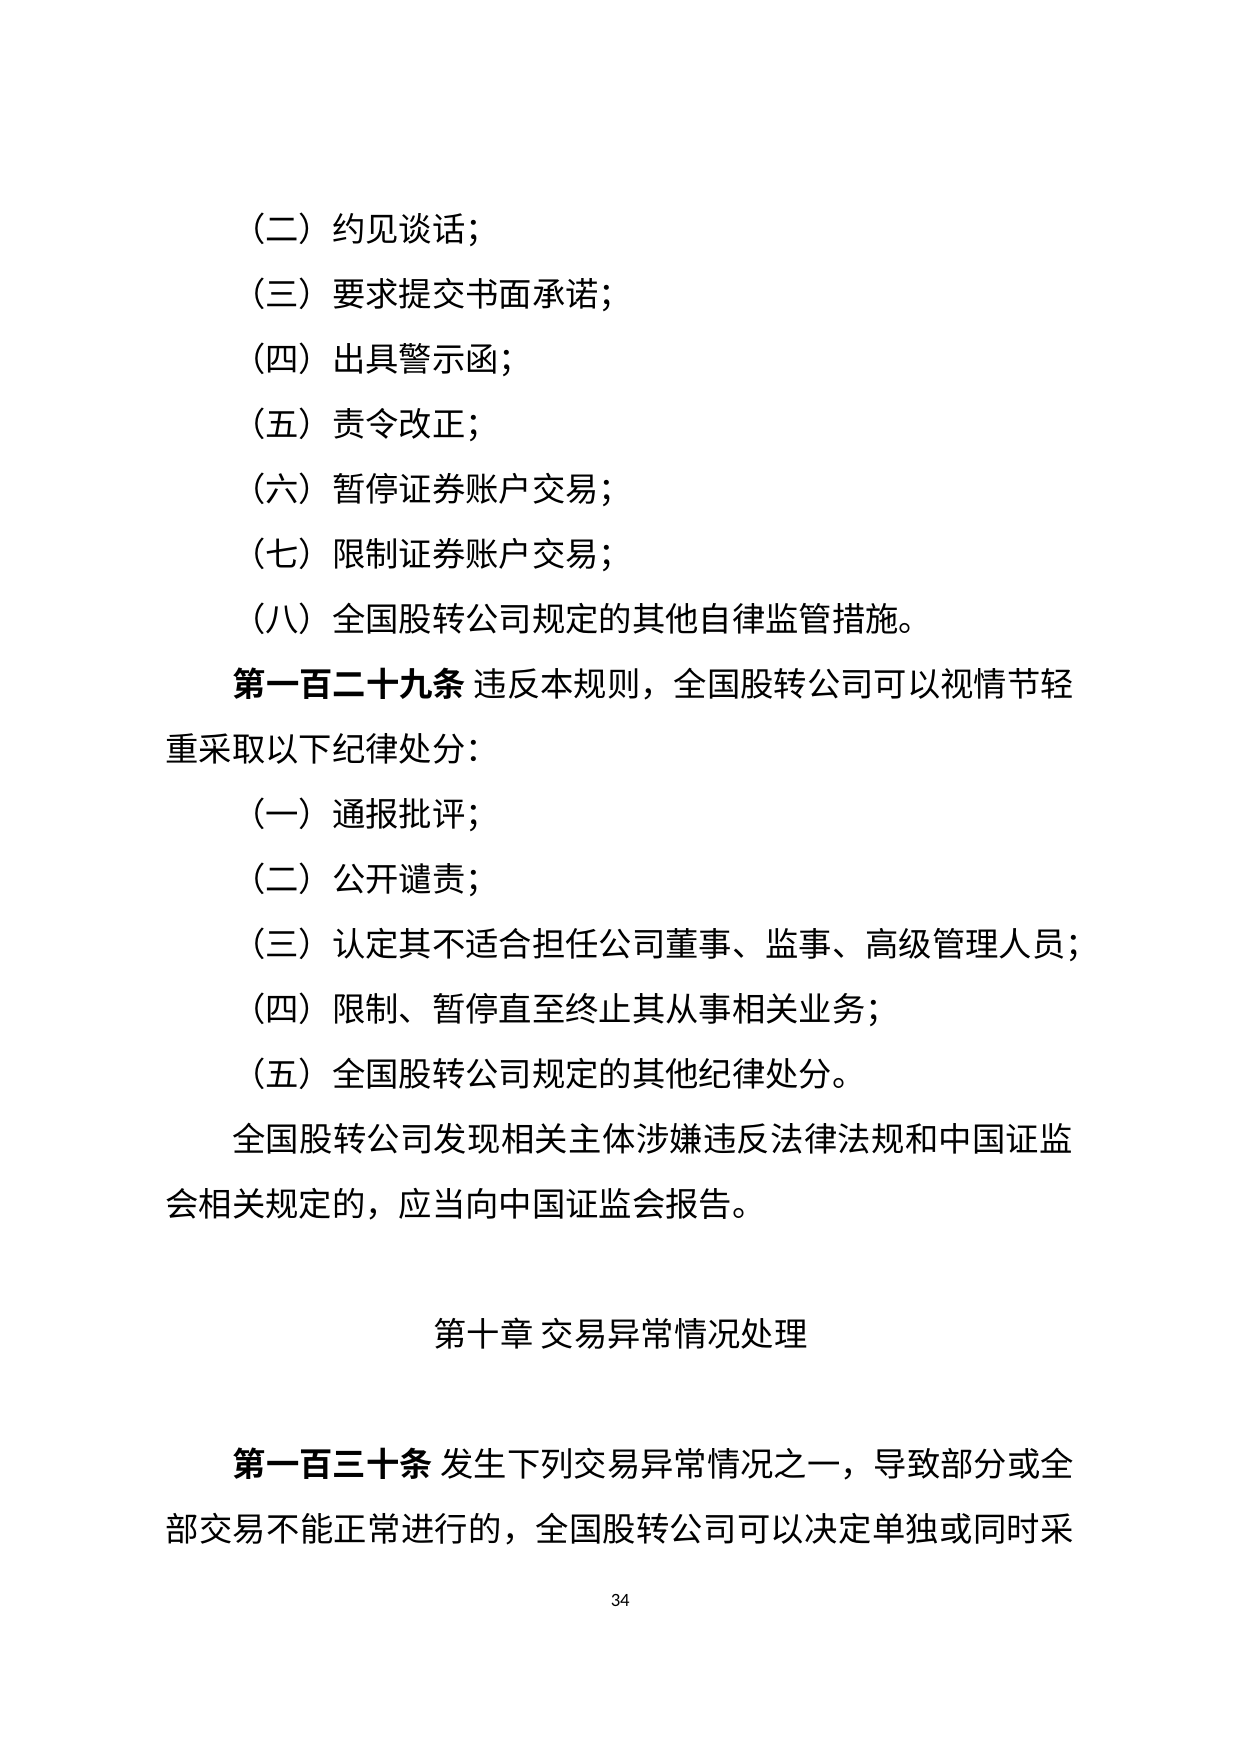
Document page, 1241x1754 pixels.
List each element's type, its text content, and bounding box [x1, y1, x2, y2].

text （三）要求提交书面承诺； [165, 259, 1075, 324]
text （三）认定其不适合担任公司董事、监事、高级管理人员； [165, 909, 1075, 974]
text （四）限制、暂停直至终止其从事相关业务； [165, 974, 1075, 1039]
text （八）全国股转公司规定的其他自律监管措施。 [165, 584, 1075, 649]
text （五）责令改正； [165, 389, 1075, 454]
text （七）限制证券账户交易； [165, 519, 1075, 584]
text （二）公开谴责； [165, 844, 1075, 909]
text （五）全国股转公司规定的其他纪律处分。 [165, 1039, 1075, 1104]
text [165, 1429, 1075, 1559]
text （一）通报批评； [165, 779, 1075, 844]
text （六）暂停证券账户交易； [165, 454, 1075, 519]
subtitle 第十章 交易异常情况处理 [165, 1299, 1075, 1364]
text （四）出具警示函； [165, 324, 1075, 389]
text 第一百二十九条 违反本规则，全国股转公司可以视情节轻重采取以下纪律处分： [165, 649, 1075, 779]
text （二）约见谈话； [165, 194, 1075, 259]
text 全国股转公司发现相关主体涉嫌违反法律法规和中国证监会相关规定的，应当向中国证监会报告。 [165, 1104, 1075, 1234]
